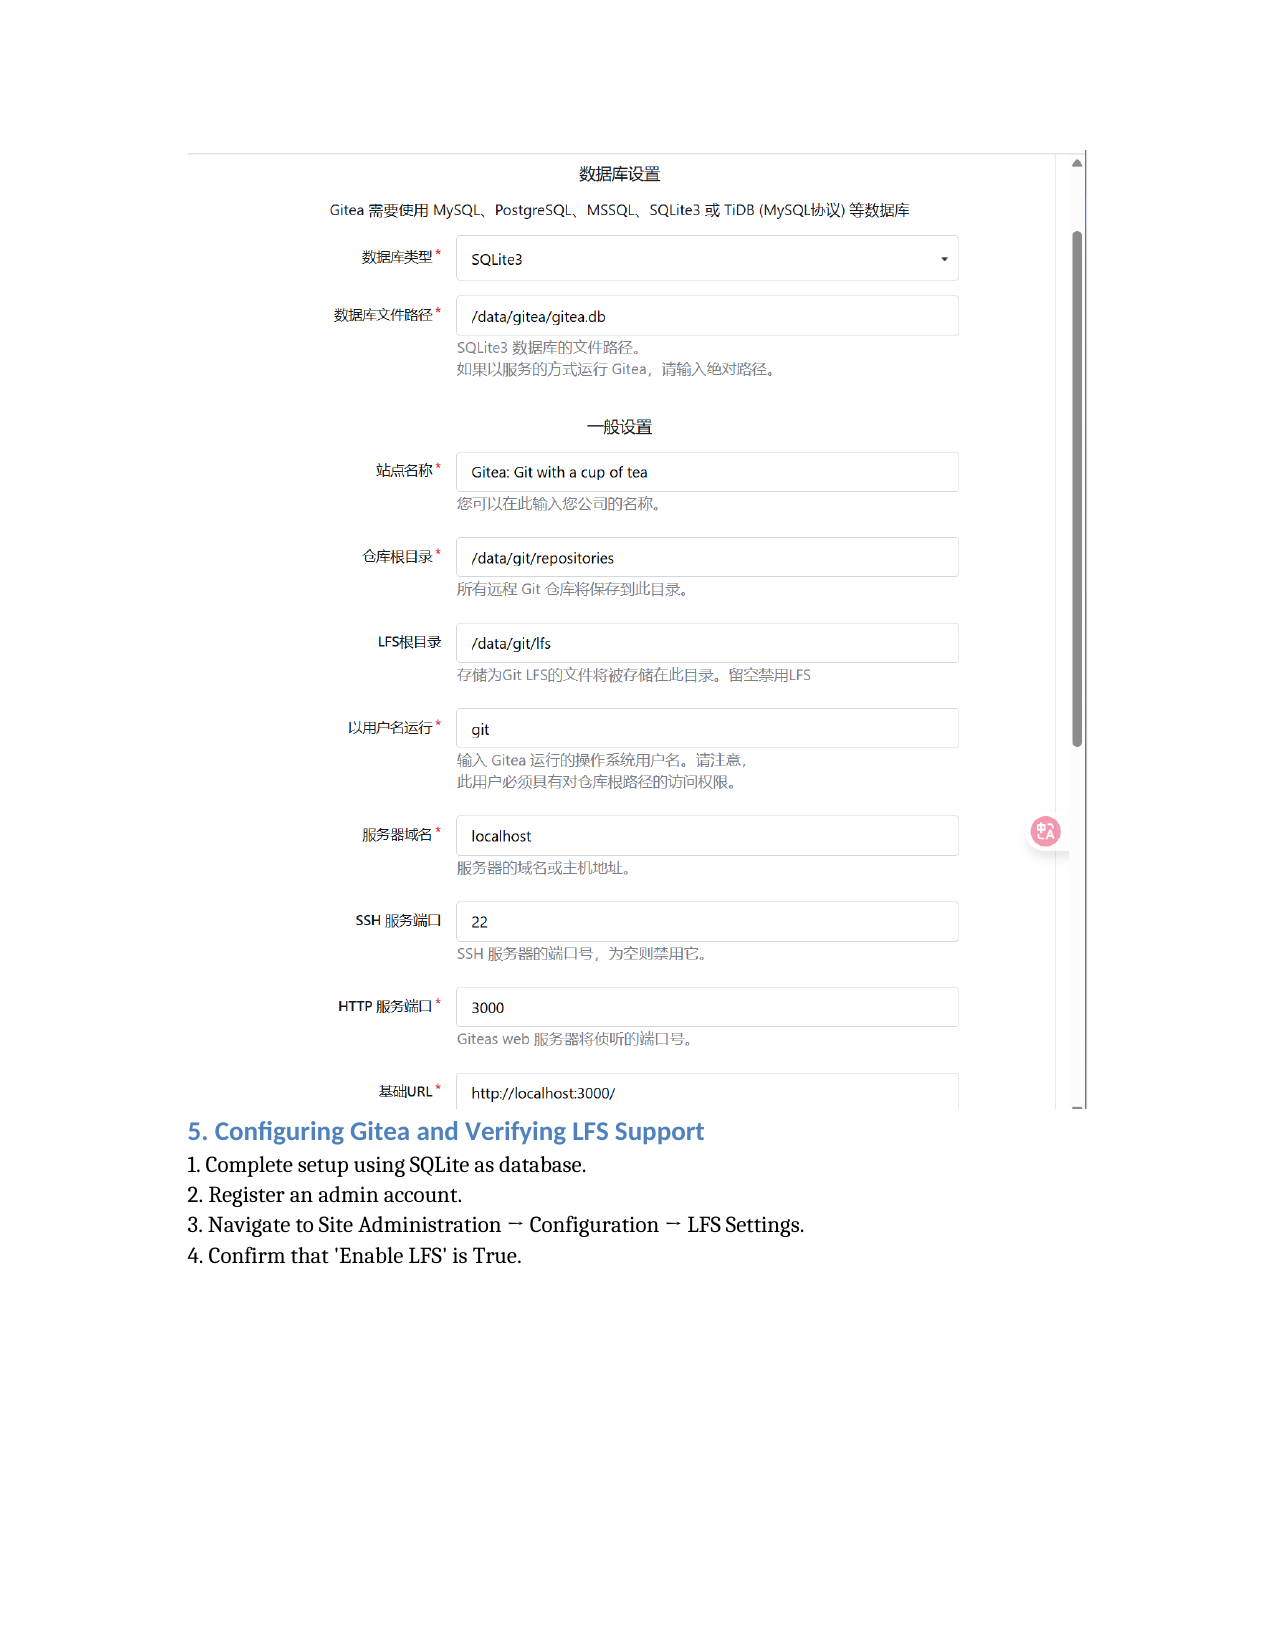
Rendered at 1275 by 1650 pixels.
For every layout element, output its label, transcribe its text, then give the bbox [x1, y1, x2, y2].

picture [187, 150, 1088, 1109]
text 1. Complete setup using SQLite as database. 2. Register an admin account. 3. Navigate to Site Administration → Configuration → LFS Settings. 4. Confirm that 'Enable LFS' is True. [187, 1152, 1087, 1269]
subtitle 5. Configuring Gitea and Verifying LFS Support [187, 1109, 1087, 1147]
